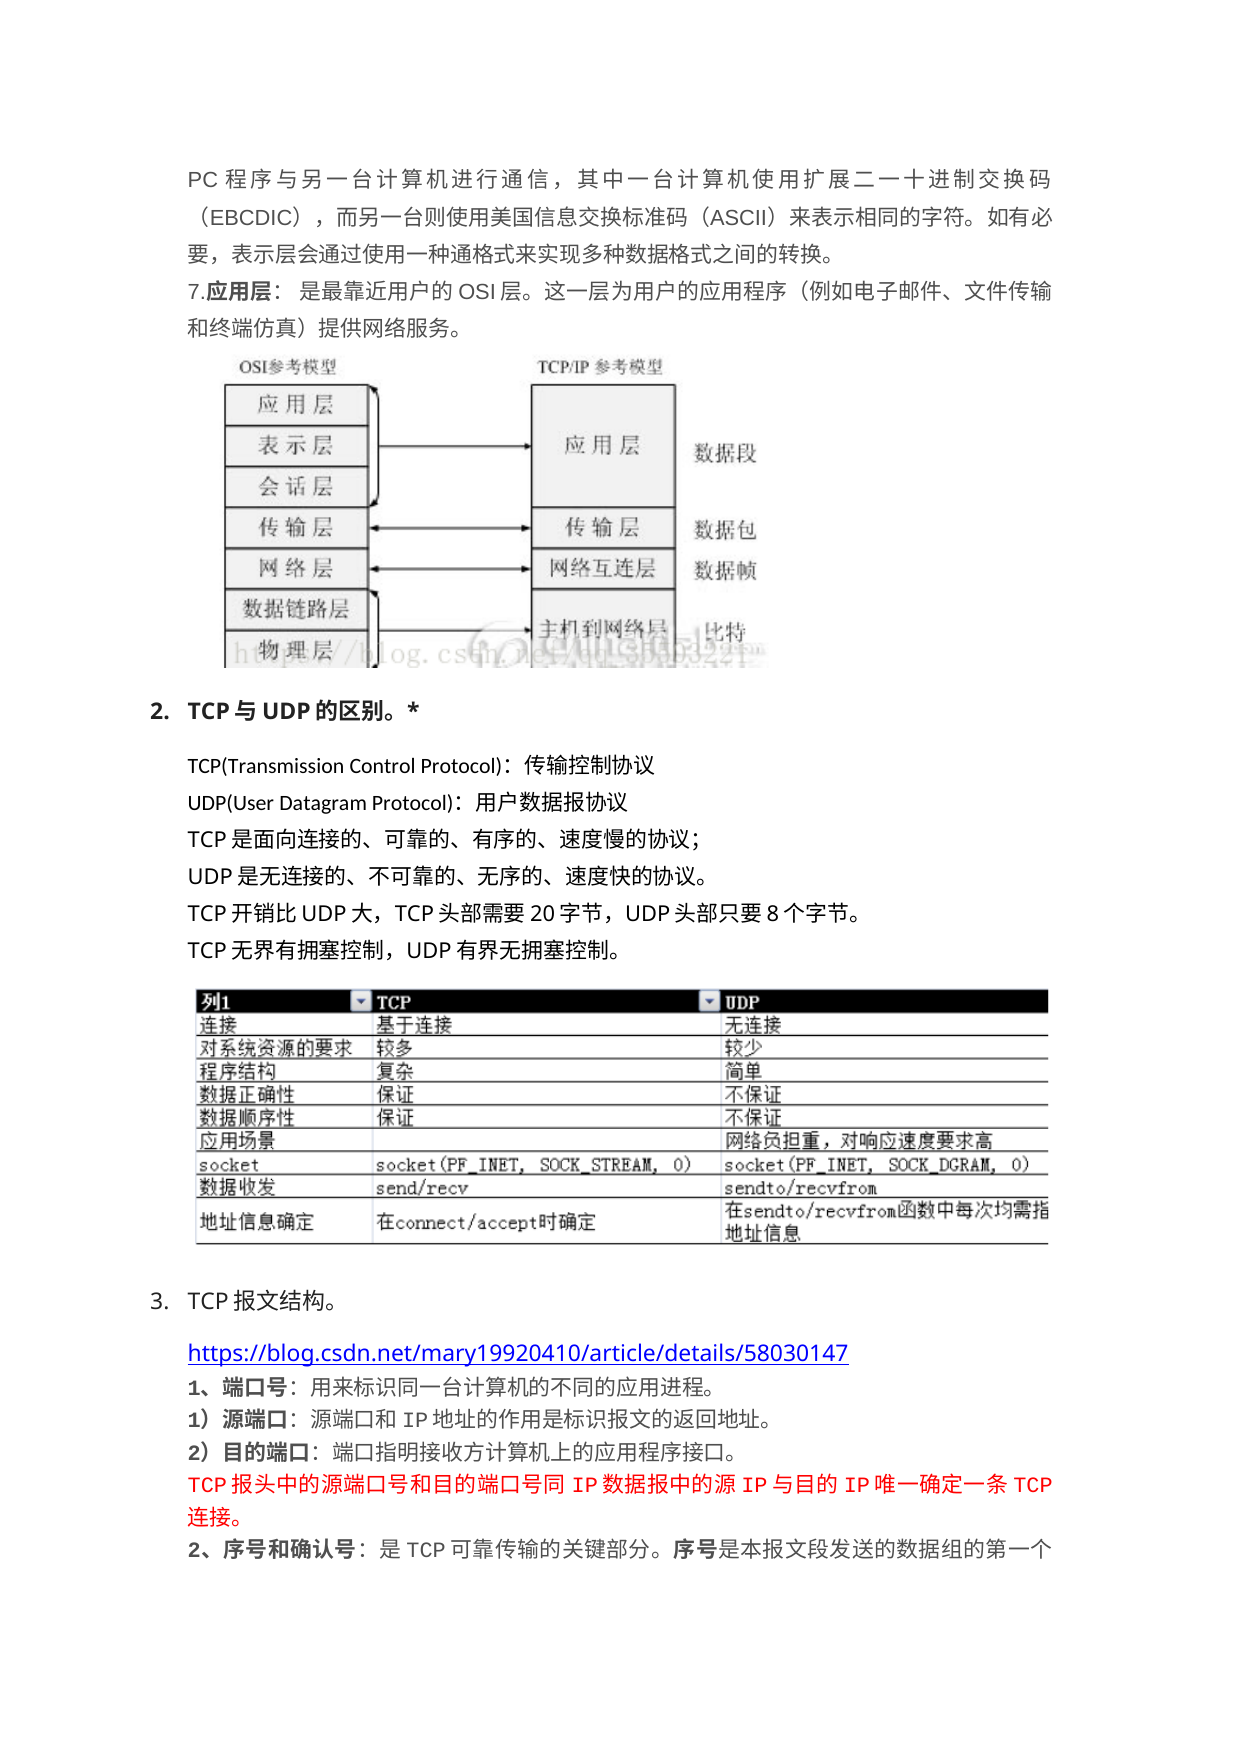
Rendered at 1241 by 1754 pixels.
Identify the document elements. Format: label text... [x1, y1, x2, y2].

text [187, 162, 1053, 269]
text UDP(User Datagram Protocol)：用户数据报协议 [187, 784, 1053, 817]
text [187, 1532, 1053, 1564]
text UDP是无连接的、不可靠的、无序的、速度快的协议。 [187, 859, 1053, 891]
text 1、端口号：用来标识同一台计算机的不同的应用进程。 [187, 1369, 1053, 1402]
text 2）目的端口：端口指明接收方计算机上的应用程序接口。 [187, 1434, 1053, 1467]
list TCP报文结构。 [150, 1267, 1053, 1332]
text TCP(Transmission Control Protocol)：传输控制协议 [187, 747, 1053, 780]
text 1）源端口：源端口和IP地址的作用是标识报文的返回地址。 [187, 1402, 1053, 1434]
text 7.应用层： 是最靠近用户的OSI层。这一层为用户的应用程序（例如电子邮件、文件传输和终端仿真）提供网络服务。 [187, 274, 1053, 343]
list TCP与UDP的区别。* [150, 677, 1053, 742]
text TCP开销比UDP大，TCP头部需要20字节，UDP头部只要8个字节。 [187, 896, 1053, 928]
picture [187, 986, 1053, 1248]
text TCP是面向连接的、可靠的、有序的、速度慢的协议； [187, 822, 1053, 854]
text https://blog.csdn.net/mary19920410/article/details/58030147 [187, 1337, 1053, 1369]
text TCP报头中的源端口号和目的端口号同IP数据报中的源IP与目的IP唯一确定一条TCP连接。 [187, 1467, 1053, 1532]
text TCP无界有拥塞控制，UDP有界无拥塞控制。 [187, 933, 1053, 966]
picture [187, 353, 786, 668]
